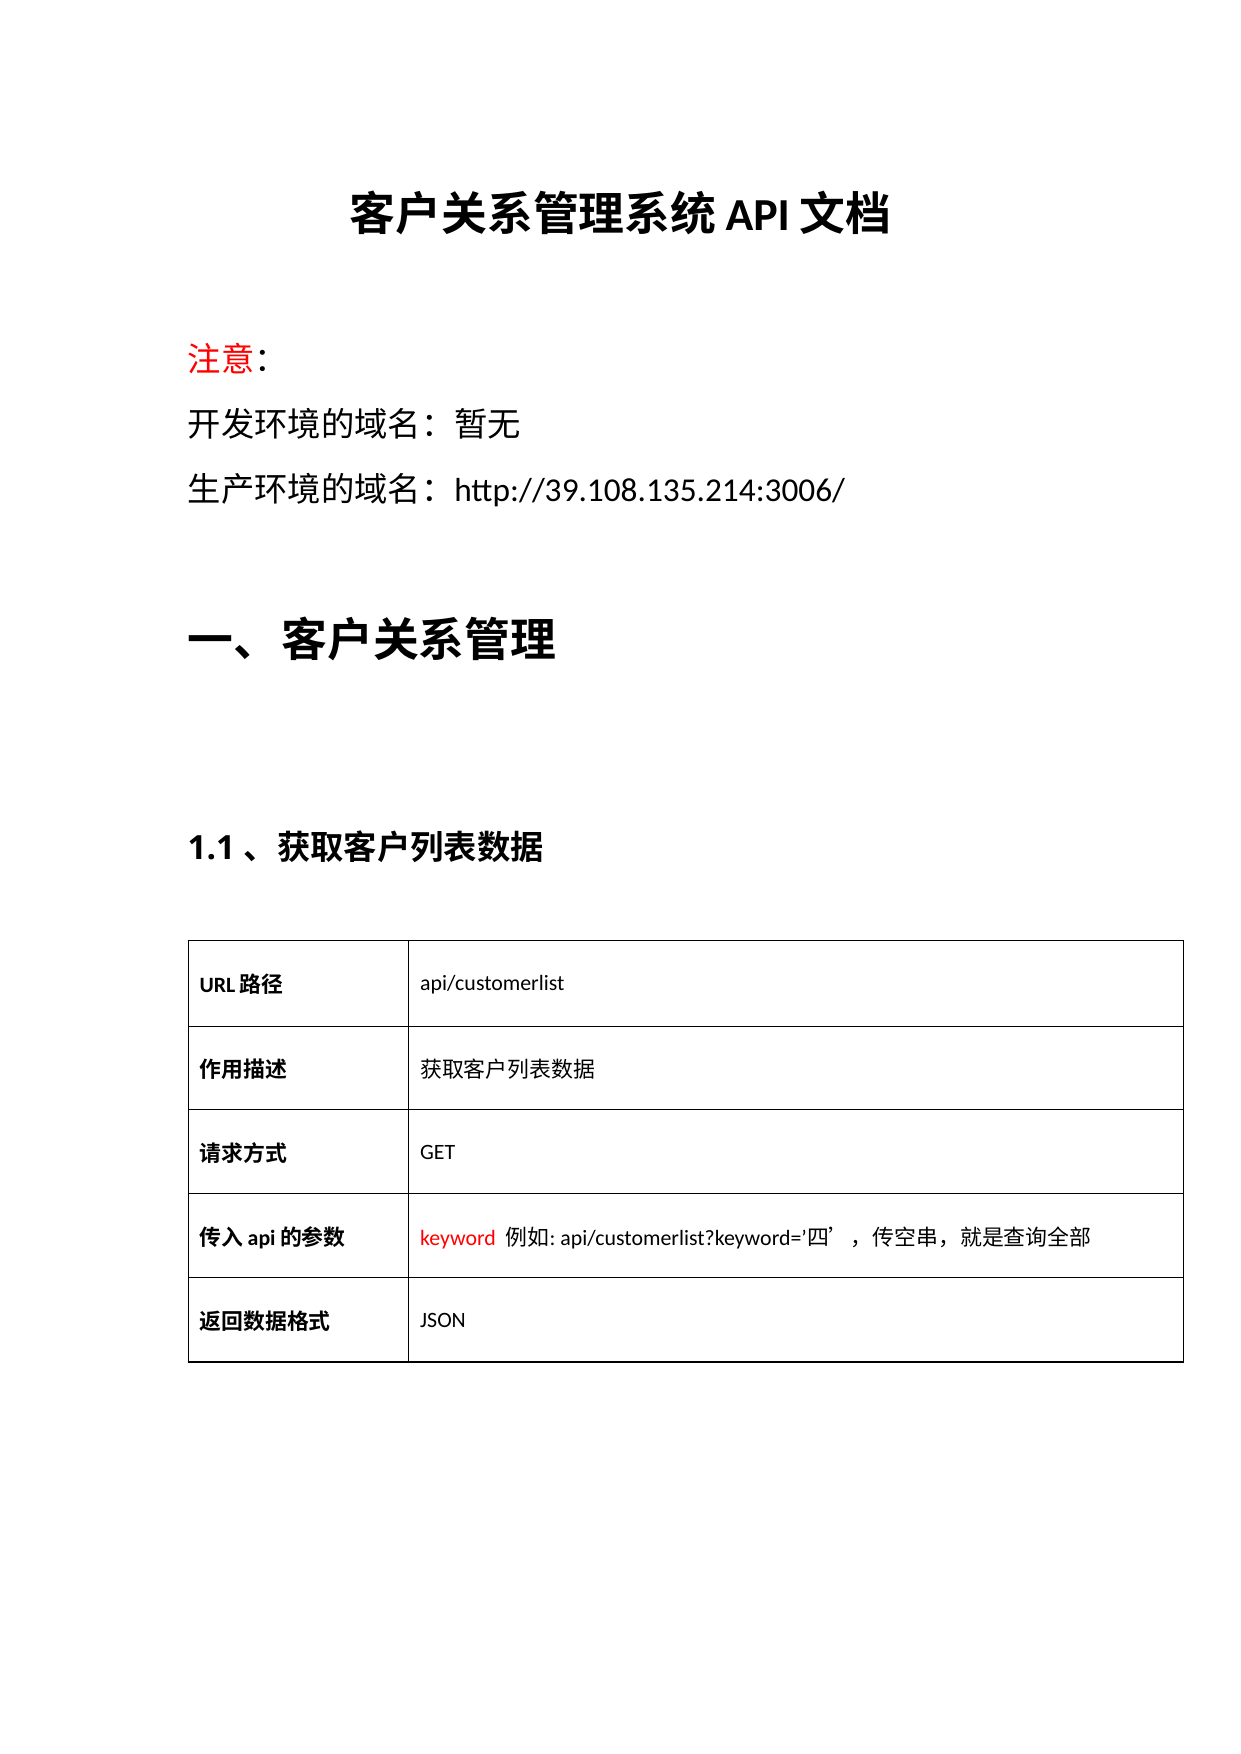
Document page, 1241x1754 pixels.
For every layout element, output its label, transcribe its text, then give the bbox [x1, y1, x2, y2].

table_header URL路径 [189, 941, 408, 1026]
table_cell 作用描述 [189, 1027, 408, 1109]
table_cell 返回数据格式 [189, 1278, 408, 1361]
table_cell 请求方式 [189, 1110, 408, 1193]
table_header api/customerlist [409, 941, 1183, 1026]
table_cell JSON [409, 1278, 1183, 1361]
text 生产环境的域名：http://39.108.135.214:3006/ [187, 454, 1053, 519]
subtitle 客户关系管理 [187, 587, 1053, 685]
table_cell 传入api的参数 [189, 1194, 408, 1277]
table_cell 获取客户列表数据 [409, 1027, 1183, 1109]
text 客户关系管理系统API文档 [187, 162, 1053, 259]
subtitle 1.1 、获取客户列表数据 [187, 813, 1053, 878]
table_cell GET [409, 1110, 1183, 1193]
table_cell keyword 例如: api/customerlist?keyword=’四’，传空串，就是查询全部 [409, 1194, 1183, 1277]
text 注意： [187, 324, 1053, 389]
text 开发环境的域名：暂无 [187, 389, 1053, 454]
